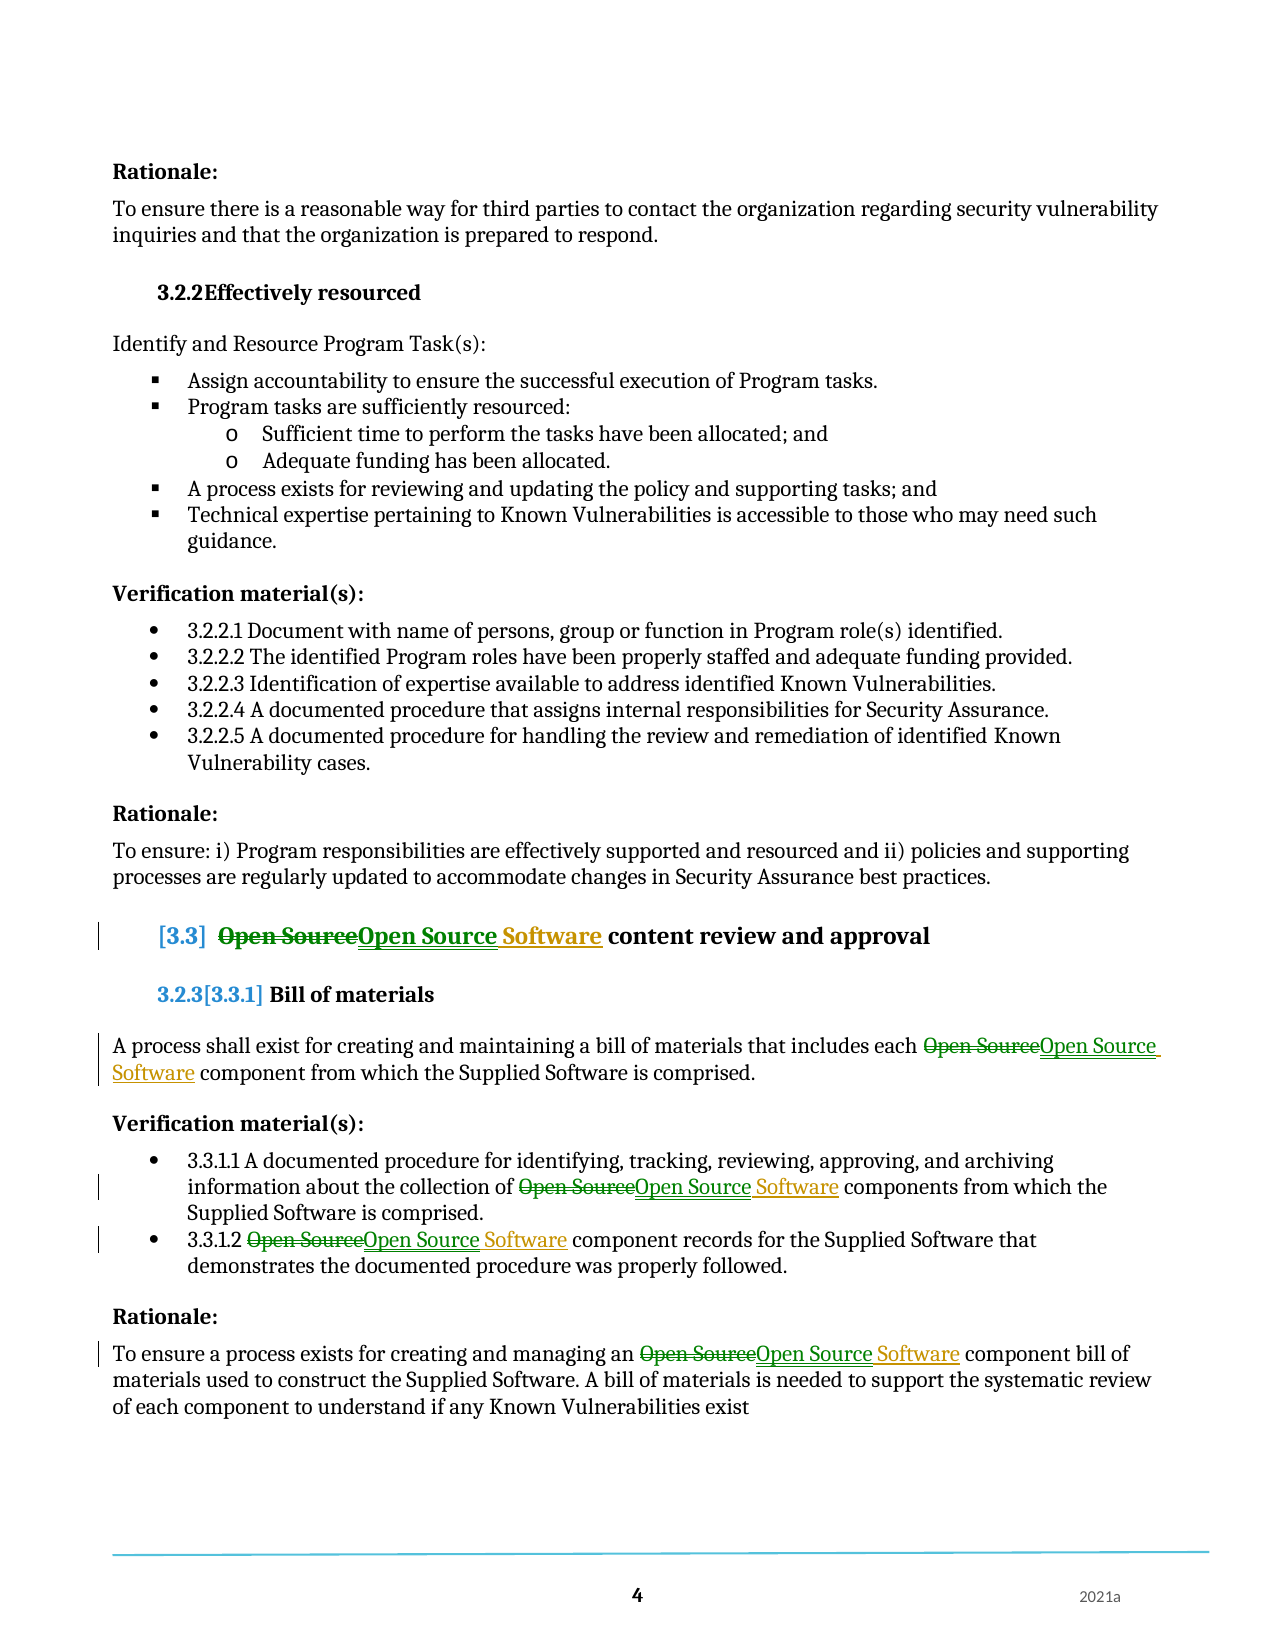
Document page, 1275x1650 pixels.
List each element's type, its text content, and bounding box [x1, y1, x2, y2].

text To ensure: i) Program responsibilities are effectively supported and resourced and ii) policies and supporting processes are regularly updated to accommodate changes in Security Assurance best practices. [112, 838, 1162, 890]
subtitle content review and approval [157, 922, 1162, 950]
text To ensure there is a reasonable way for third parties to contact the organization regarding security vulnerability inquiries and that the organization is prepared to respond. [112, 196, 1162, 248]
list 3.2.2.1 Document with name of persons, group or function in Program role(s) identified. [150, 618, 1162, 644]
list Technical expertise pertaining to Known Vulnerabilities is accessible to those who may need such guidance. [150, 502, 1162, 554]
list 3.2.2.3 Identification of expertise available to address identified Known Vulnerabilities. [150, 670, 1162, 697]
list A process exists for reviewing and updating the policy and supporting tasks; and [150, 476, 1162, 502]
list 3.2.2.4 A documented procedure that assigns internal responsibilities for Security Assurance. [150, 697, 1162, 723]
list 3.2.2.2 The identified Program roles have been properly staffed and adequate funding provided. [150, 644, 1162, 670]
list 3.2.2.5 A documented procedure for handling the review and remediation of identified Known Vulnerability cases. [150, 723, 1162, 776]
list Program tasks are sufficiently resourced: [150, 394, 1162, 421]
list Adequate funding has been allocated. [225, 448, 1162, 476]
subtitle Bill of materials [157, 982, 1162, 1008]
text Verification material(s): [112, 1111, 1162, 1137]
text Rationale: [112, 801, 1162, 827]
text Verification material(s): [112, 581, 1162, 607]
text Rationale: [112, 1304, 1162, 1331]
list Sufficient time to perform the tasks have been allocated; and [225, 421, 1162, 448]
list 3.3.1.2 component records for the Supplied Software that demonstrates the documented procedure was properly followed. [150, 1226, 1162, 1279]
text Identify and Resource Program Task(s): [112, 331, 1162, 357]
subtitle Effectively resourced [157, 280, 1162, 306]
list Assign accountability to ensure the successful execution of Program tasks. [150, 368, 1162, 394]
text A process shall exist for creating and maintaining a bill of materials that includes each component from which the Supplied Software is comprised. [112, 1033, 1162, 1086]
text Rationale: [112, 159, 1162, 185]
